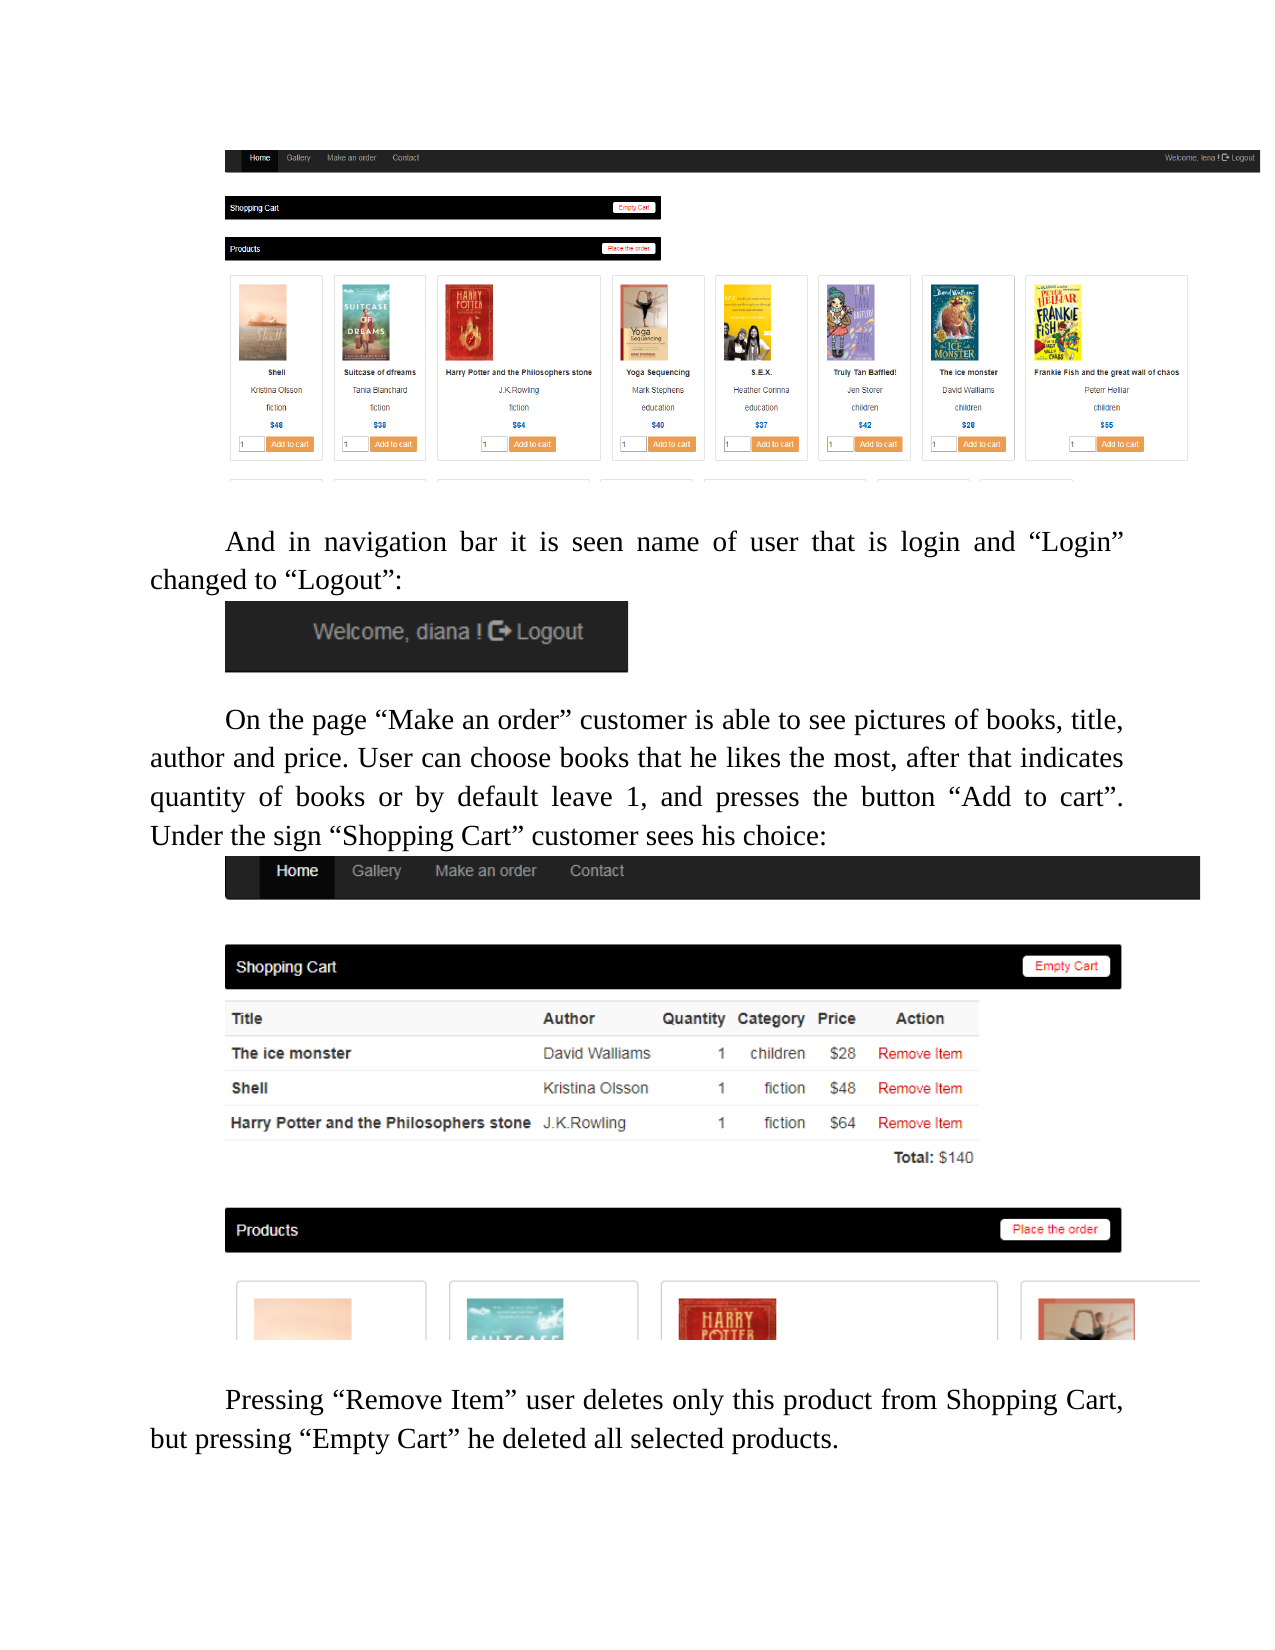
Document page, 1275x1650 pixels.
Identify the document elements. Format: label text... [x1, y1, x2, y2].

list On the page “Make an order” customer is able to see pictures of books, title, author and price. User can choose books that he likes the most, after that indicates quantity of books or by default leave 1, and presses the button “Add to cart”. Under the sign “Shopping Cart” customer sees his choice: [150, 702, 1125, 851]
list Pressing “Remove Item” user deletes only this product from Shopping Cart, but pressing “Empty Cart” he deleted all selected products. [150, 1382, 1125, 1454]
picture [225, 856, 1200, 1340]
list And in navigation bar it is seen name of user that is login and “Login” changed to “Logout”: [150, 524, 1125, 596]
picture [225, 601, 629, 698]
picture [225, 150, 1261, 482]
